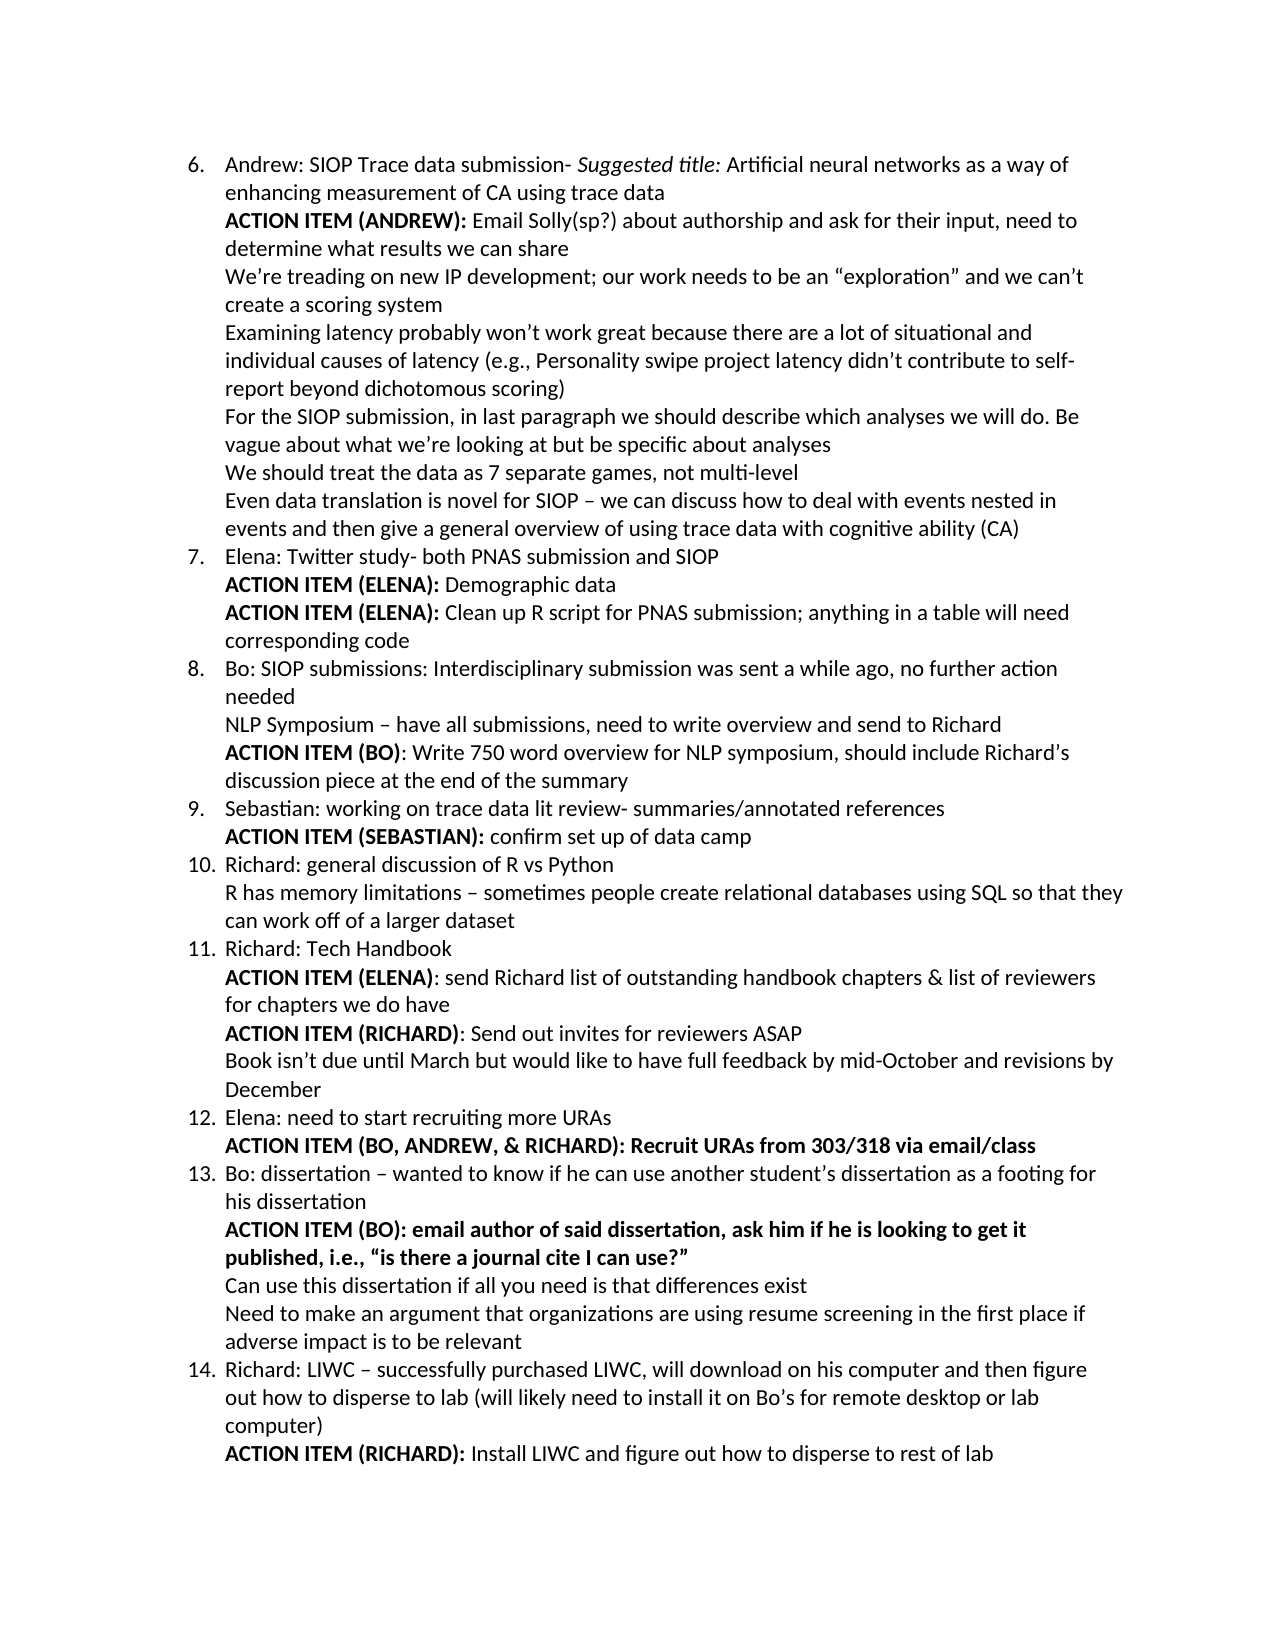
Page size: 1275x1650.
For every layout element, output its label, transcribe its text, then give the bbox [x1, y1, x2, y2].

list ACTION ITEM (BO, ANDREW, & RICHARD): Recruit URAs from 303/318 via email/class [225, 1131, 1125, 1159]
list Richard: Tech Handbook [187, 934, 1125, 963]
list ACTION ITEM (SEBASTIAN): confirm set up of data camp [225, 822, 1125, 851]
list Bo: SIOP submissions: Interdisciplinary submission was sent a while ago, no further action needed [187, 654, 1125, 710]
text Examining latency probably won’t work great because there are a lot of situational and individual causes of latency (e.g., Personality swipe project latency didn’t contribute to self-report beyond dichotomous scoring) [225, 318, 1125, 402]
list Elena: Twitter study- both PNAS submission and SIOP [187, 542, 1125, 570]
text Even data translation is novel for SIOP – we can discuss how to deal with events nested in events and then give a general overview of using trace data with cognitive ability (CA) [225, 486, 1125, 542]
text R has memory limitations – sometimes people create relational databases using SQL so that they can work off of a larger dataset [225, 878, 1125, 934]
text We’re treading on new IP development; our work needs to be an “exploration” and we can’t create a scoring system [225, 262, 1125, 318]
text Need to make an argument that organizations are using resume screening in the first place if adverse impact is to be relevant [225, 1299, 1125, 1355]
text We should treat the data as 7 separate games, not multi-level [150, 458, 1125, 486]
list ACTION ITEM (BO): Write 750 word overview for NLP symposium, should include Richard’s discussion piece at the end of the summary [225, 738, 1125, 794]
text ACTION ITEM (ELENA): Clean up R script for PNAS submission; anything in a table will need corresponding code [225, 598, 1125, 654]
list ACTION ITEM (ELENA): send Richard list of outstanding handbook chapters & list of reviewers for chapters we do have [225, 963, 1125, 1019]
list Elena: need to start recruiting more URAs [187, 1103, 1125, 1131]
text ACTION ITEM (ANDREW): Email Solly(sp?) about authorship and ask for their input, need to determine what results we can share [225, 206, 1125, 262]
list Richard: LIWC – successfully purchased LIWC, will download on his computer and then figure out how to disperse to lab (will likely need to install it on Bo’s for remote desktop or lab computer) [187, 1355, 1125, 1439]
list Bo: dissertation – wanted to know if he can use another student’s dissertation as a footing for his dissertation [187, 1159, 1125, 1215]
text For the SIOP submission, in last paragraph we should describe which analyses we will do. Be vague about what we’re looking at but be specific about analyses [225, 402, 1125, 458]
list ACTION ITEM (RICHARD): Send out invites for reviewers ASAP [225, 1019, 1125, 1047]
text Can use this dissertation if all you need is that differences exist [150, 1271, 1125, 1299]
list Richard: general discussion of R vs Python [187, 851, 1125, 878]
list ACTION ITEM (RICHARD): Install LIWC and figure out how to disperse to rest of lab [225, 1439, 1125, 1467]
list Andrew: SIOP Trace data submission- Suggested title: Artificial neural networks as a way of enhancing measurement of CA using trace data [187, 150, 1125, 206]
list NLP Symposium – have all submissions, need to write overview and send to Richard [225, 710, 1125, 738]
list Sebastian: working on trace data lit review- summaries/annotated references [187, 794, 1125, 822]
text ACTION ITEM (ELENA): Demographic data [225, 570, 1125, 598]
text Book isn’t due until March but would like to have full feedback by mid-October and revisions by December [225, 1047, 1125, 1103]
text ACTION ITEM (BO): email author of said dissertation, ask him if he is looking to get it published, i.e., “is there a journal cite I can use?” [225, 1215, 1125, 1271]
